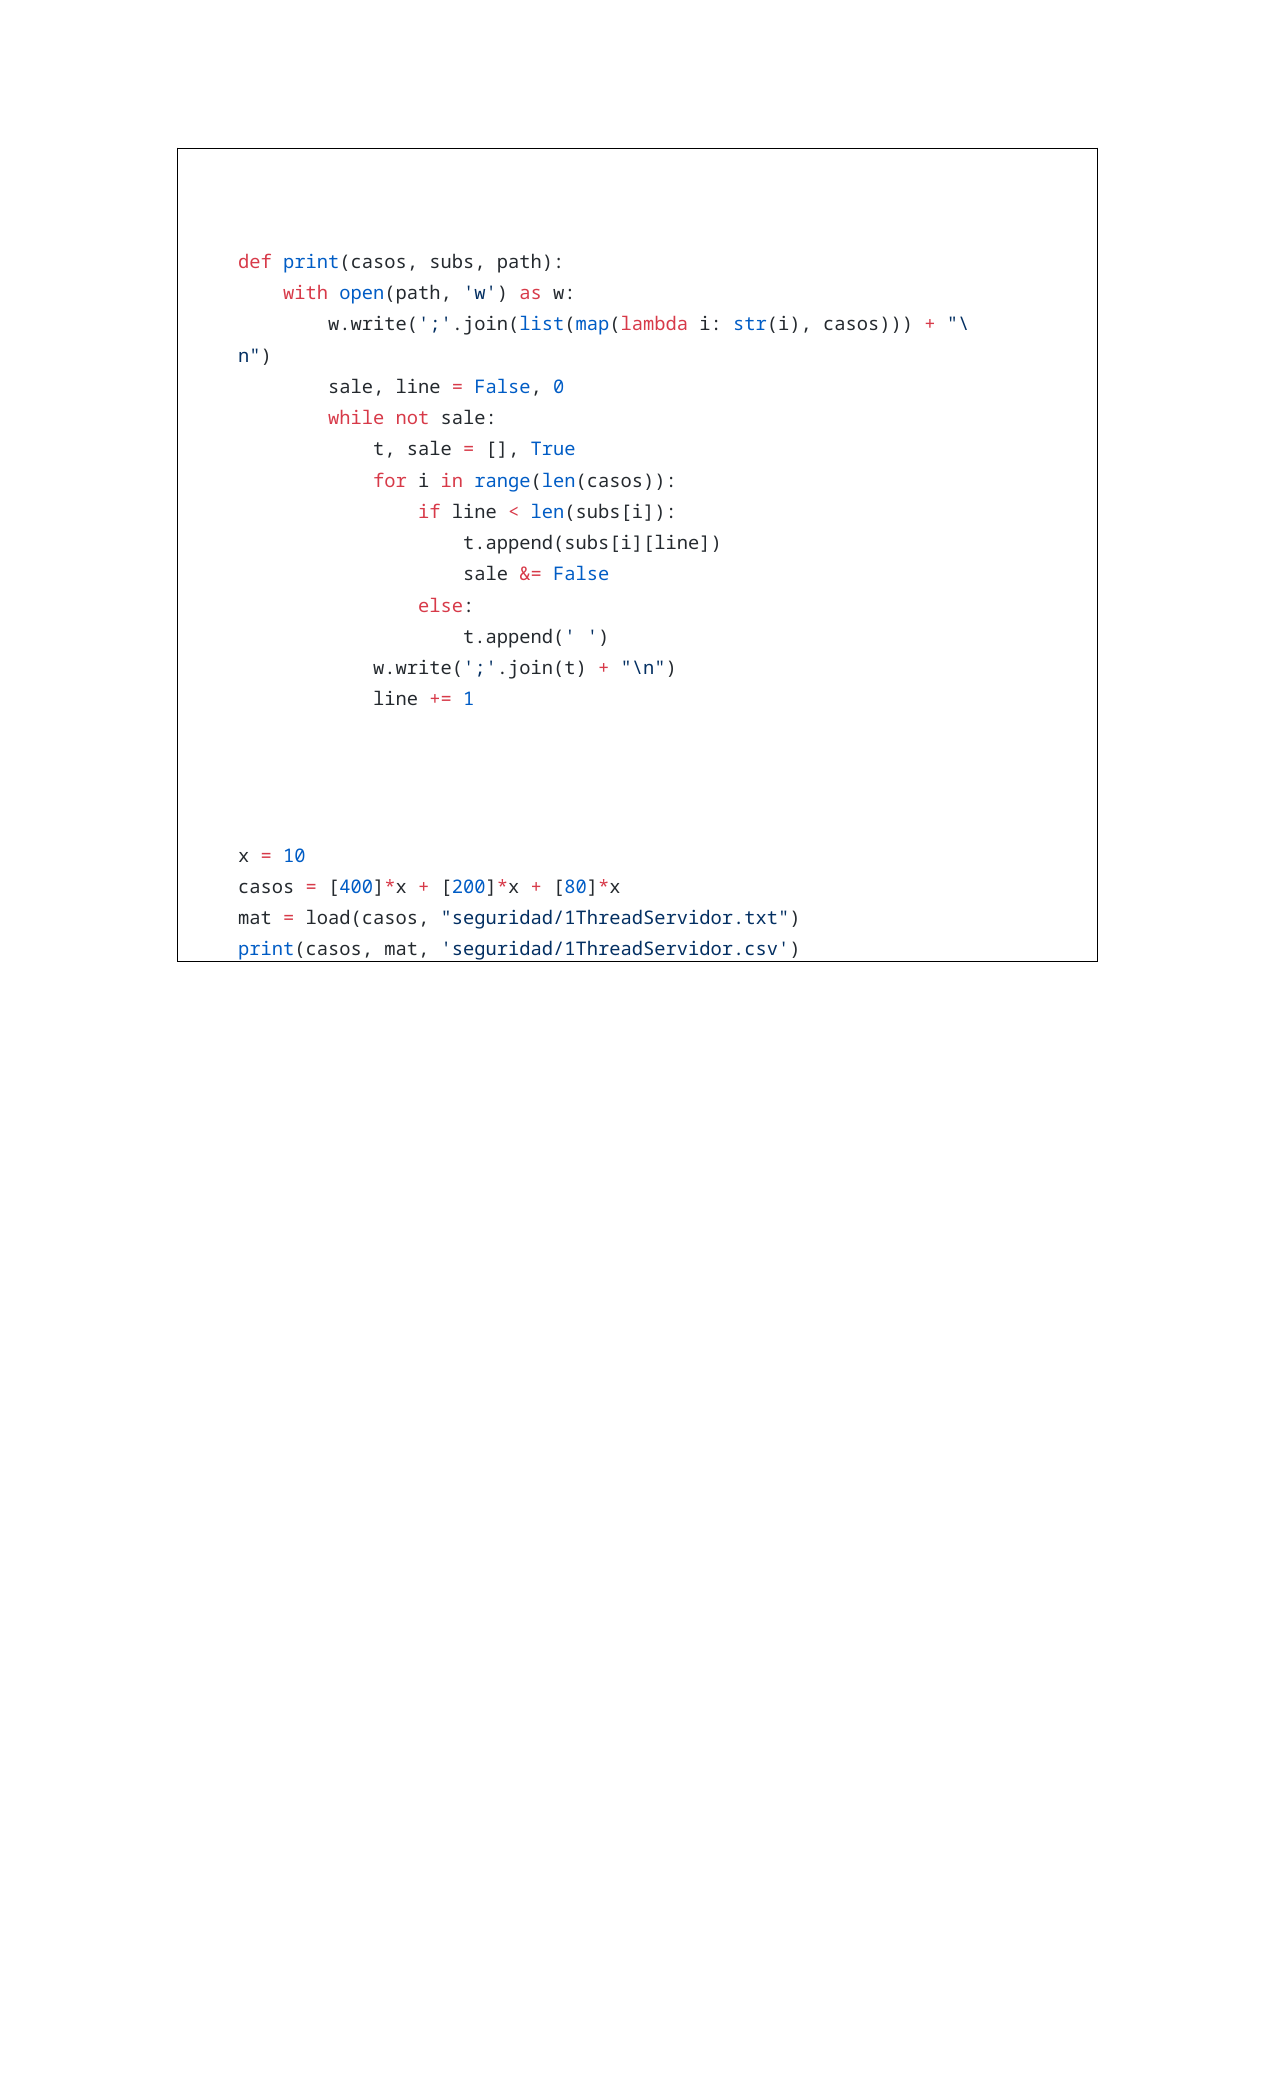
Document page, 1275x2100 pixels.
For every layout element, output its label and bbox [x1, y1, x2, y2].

table_header [178, 149, 1097, 961]
